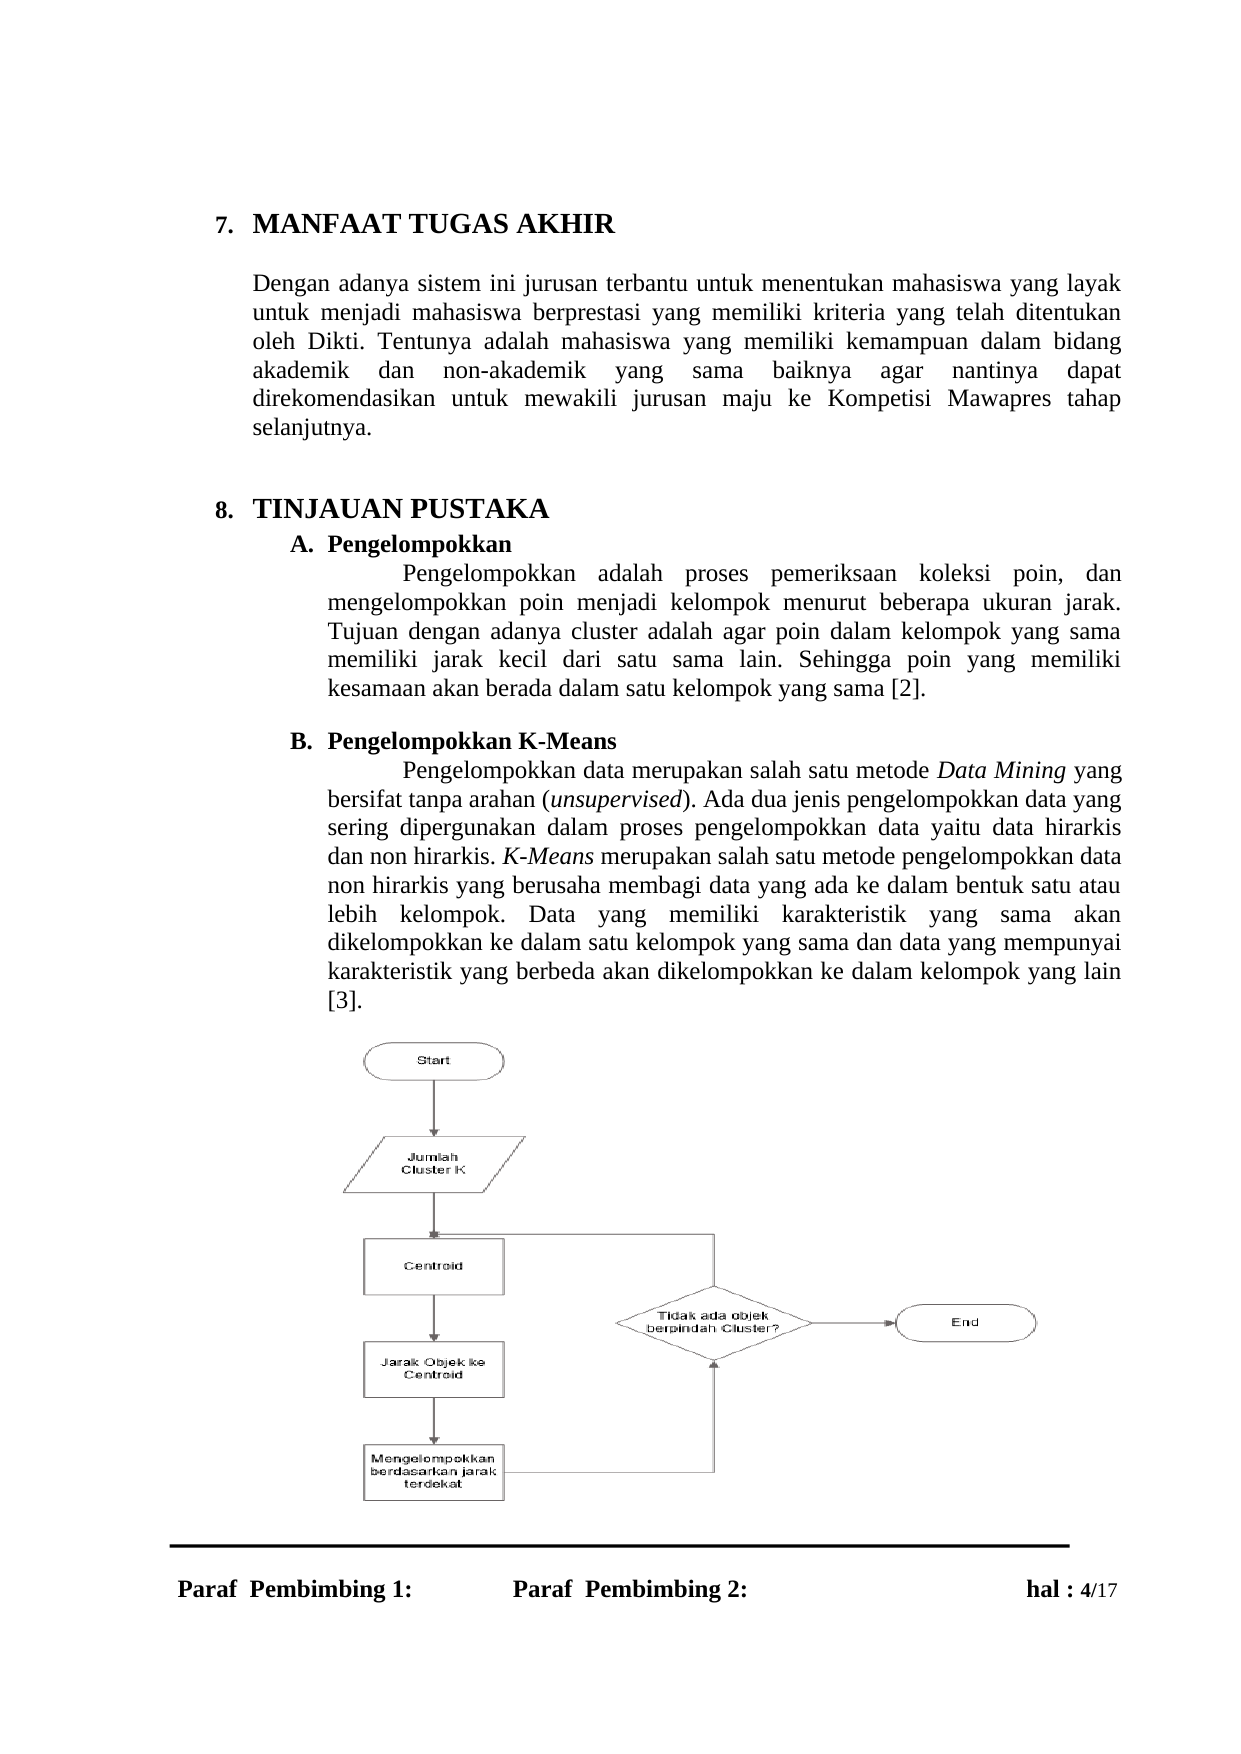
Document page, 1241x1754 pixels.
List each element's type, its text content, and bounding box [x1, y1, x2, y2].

subtitle TINJAUAN PUSTAKA [215, 491, 1122, 524]
text Pengelompokkan adalah proses pemeriksaan koleksi poin, dan mengelompokkan poin menjadi kelompok menurut beberapa ukuran jarak. Tujuan dengan adanya cluster adalah agar poin dalam kelompok yang sama memiliki jarak kecil dari satu sama lain. Sehingga poin yang memiliki kesamaan akan berada dalam satu kelompok yang sama. [327, 558, 1122, 702]
subtitle MANFAAT TUGAS AKHIR [215, 206, 1122, 239]
text Dengan adanya sistem ini jurusan terbantu untuk menentukan mahasiswa yang layak untuk menjadi mahasiswa berprestasi yang memiliki kriteria yang telah ditentukan oleh Dikti. Tentunya adalah mahasiswa yang memiliki kemampuan dalam bidang akademik dan non-akademik yang sama baiknya agar nantinya dapat direkomendasikan untuk mewakili jurusan maju ke Kompetisi Mawapres tahap selanjutnya. [252, 268, 1122, 441]
picture [329, 1029, 1046, 1504]
list Pengelompokkan [290, 529, 1122, 558]
text Pengelompokkan data merupakan salah satu metode Data Mining yang bersifat tanpa arahan (unsupervised). Ada dua jenis pengelompokkan data yang sering dipergunakan dalam proses pengelompokkan data yaitu data hirarkis dan non hirarkis. K-Means merupakan salah satu metode pengelompokkan data non hirarkis yang berusaha membagi data yang ada ke dalam bentuk satu atau lebih kelompok. Data yang memiliki karakteristik yang sama akan dikelompokkan ke dalam satu kelompok yang sama dan data yang mempunyai karakteristik yang berbeda akan dikelompokkan ke dalam kelompok yang lain. [327, 755, 1122, 1014]
list Pengelompokkan K-Means [290, 726, 1122, 755]
